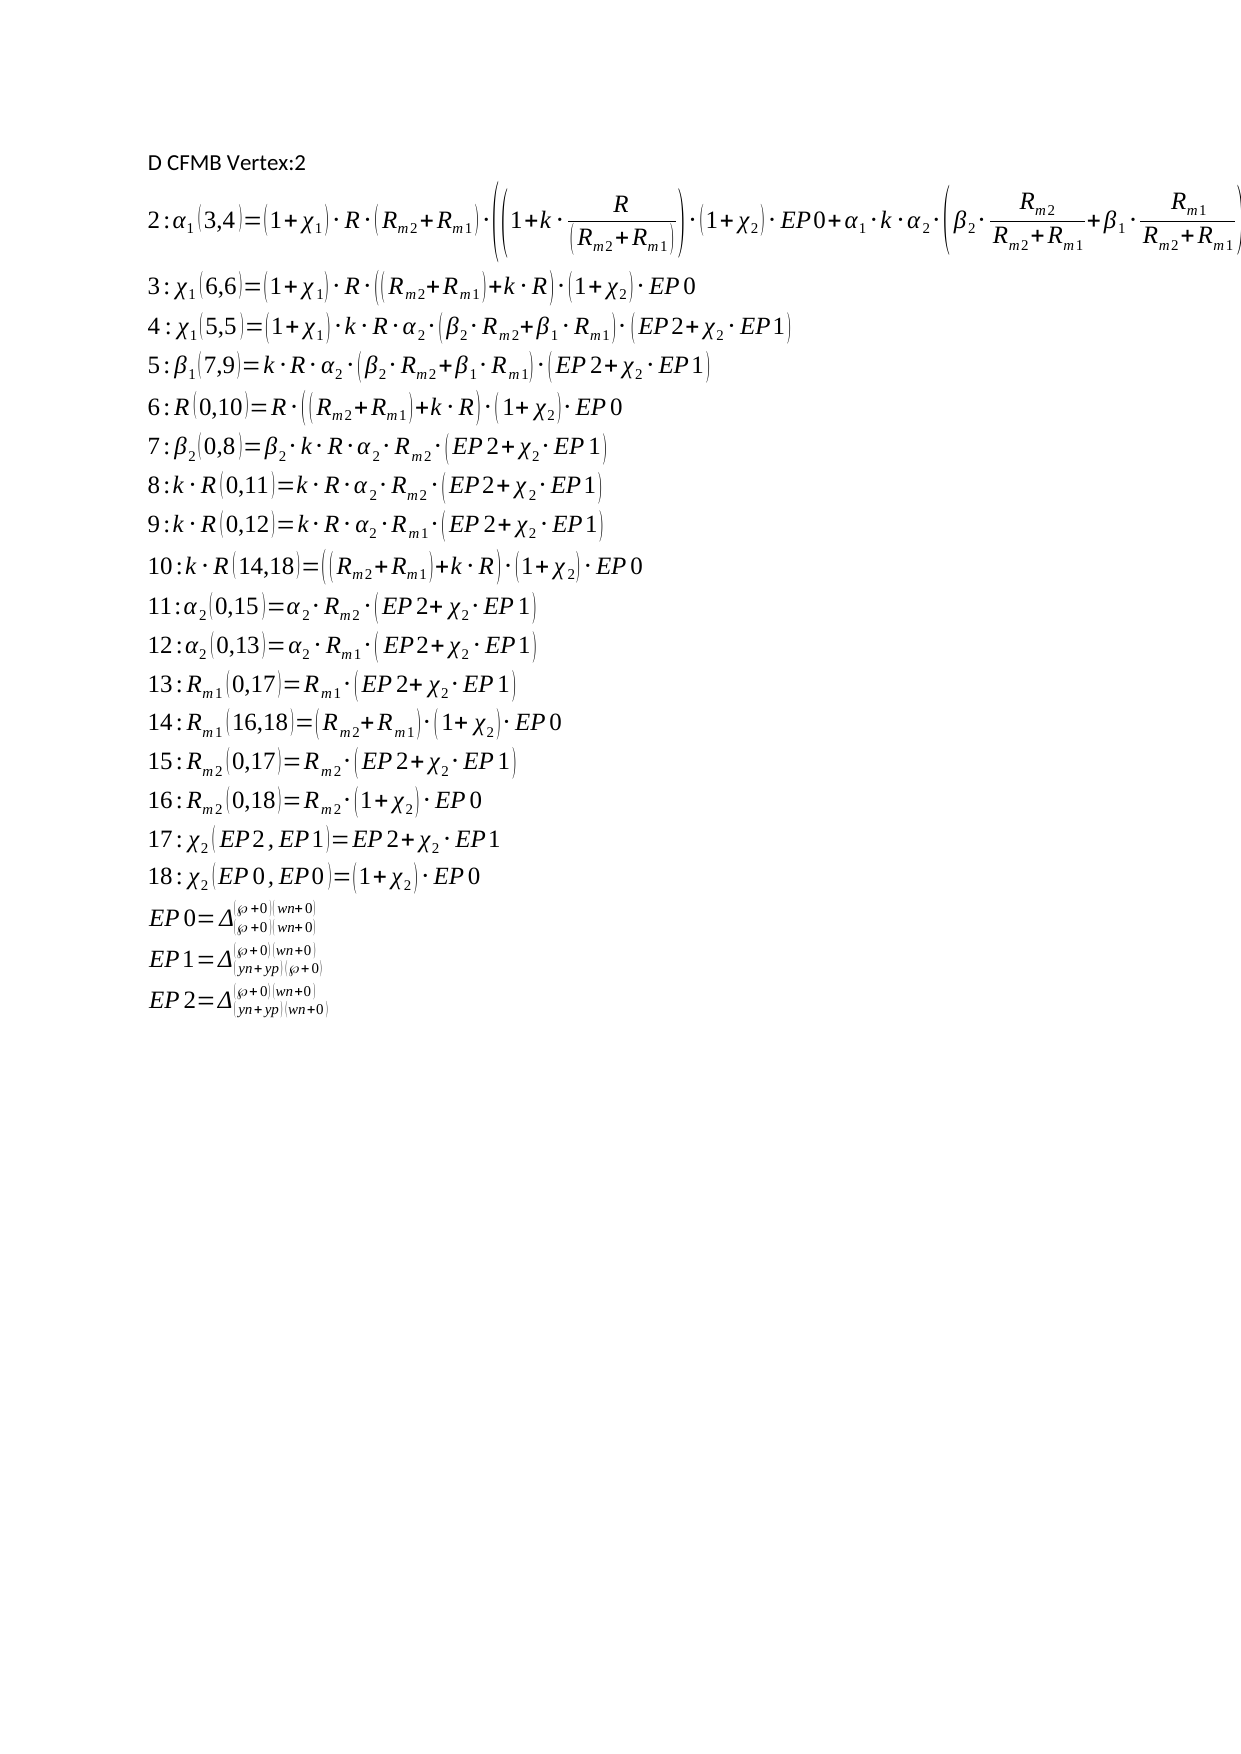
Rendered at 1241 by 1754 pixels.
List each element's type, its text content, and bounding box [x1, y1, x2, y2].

text D CFMB Vertex:2 [148, 148, 1093, 176]
